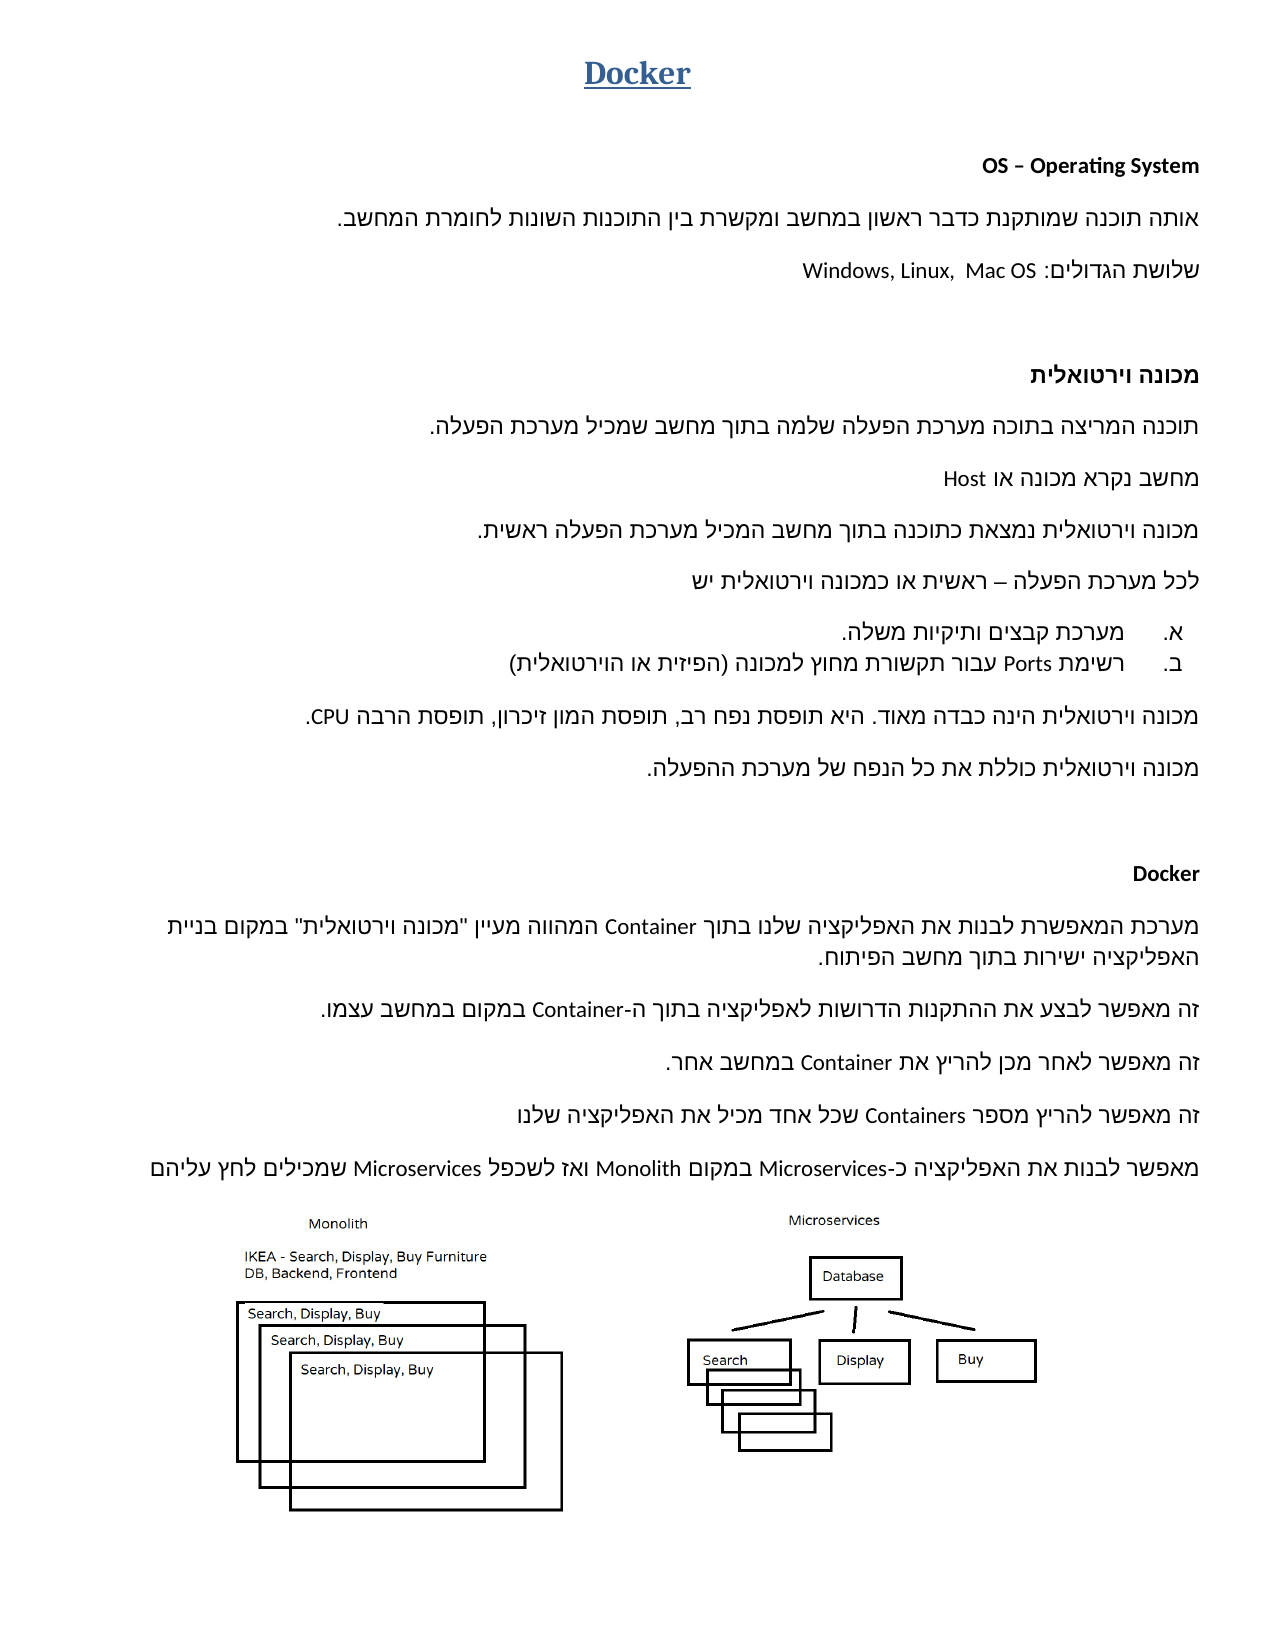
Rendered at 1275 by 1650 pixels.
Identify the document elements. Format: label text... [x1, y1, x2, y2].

text מכונה וירטואלית נמצאת כתוכנה בתוך מחשב המכיל מערכת הפעלה ראשית. [75, 517, 1200, 543]
picture [214, 1207, 1061, 1529]
text מאפשר לבנות את האפליקציה כ-Microservices במקום Monolith ואז לשכפל Microservices שמכילים לחץ עליהם [75, 1154, 1200, 1182]
text OS – Operating System [75, 152, 1200, 180]
text זה מאפשר לבצע את ההתקנות הדרושות לאפליקציה בתוך ה-Container במקום במחשב עצמו. [75, 995, 1200, 1023]
text מחשב נקרא מכונה או Host [75, 464, 1200, 492]
text Docker [75, 859, 1200, 887]
subtitle Docker [75, 54, 1200, 93]
text תוכנה המריצה בתוכה מערכת הפעלה שלמה בתוך מחשב שמכיל מערכת הפעלה. [75, 413, 1200, 439]
text זה מאפשר להריץ מספר Containers שכל אחד מכיל את האפליקציה שלנו [75, 1101, 1200, 1129]
list רשימת Ports עבור תקשורת מחוץ למכונה (הפיזית או הוירטואלית) [75, 649, 1162, 677]
text שלושת הגדולים: Windows, Linux, Mac OS [75, 256, 1200, 284]
text מכונה וירטואלית הינה כבדה מאוד. היא תופסת נפח רב, תופסת המון זיכרון, תופסת הרבה CPU. [75, 702, 1200, 730]
text מכונה וירטואלית כוללת את כל הנפח של מערכת ההפעלה. [75, 755, 1200, 782]
text מערכת המאפשרת לבנות את האפליקציה שלנו בתוך Container המהווה מעיין "מכונה וירטואלית" במקום בניית האפליקציה ישירות בתוך מחשב הפיתוח. [75, 912, 1200, 971]
text זה מאפשר לאחר מכן להריץ את Container במחשב אחר. [75, 1048, 1200, 1076]
text לכל מערכת הפעלה – ראשית או כמכונה וירטואלית יש [75, 568, 1200, 594]
text אותה תוכנה שמותקנת כדבר ראשון במחשב ומקשרת בין התוכנות השונות לחומרת המחשב. [75, 205, 1200, 231]
list מערכת קבצים ותיקיות משלה. [75, 619, 1162, 645]
text מכונה וירטואלית [75, 362, 1200, 388]
